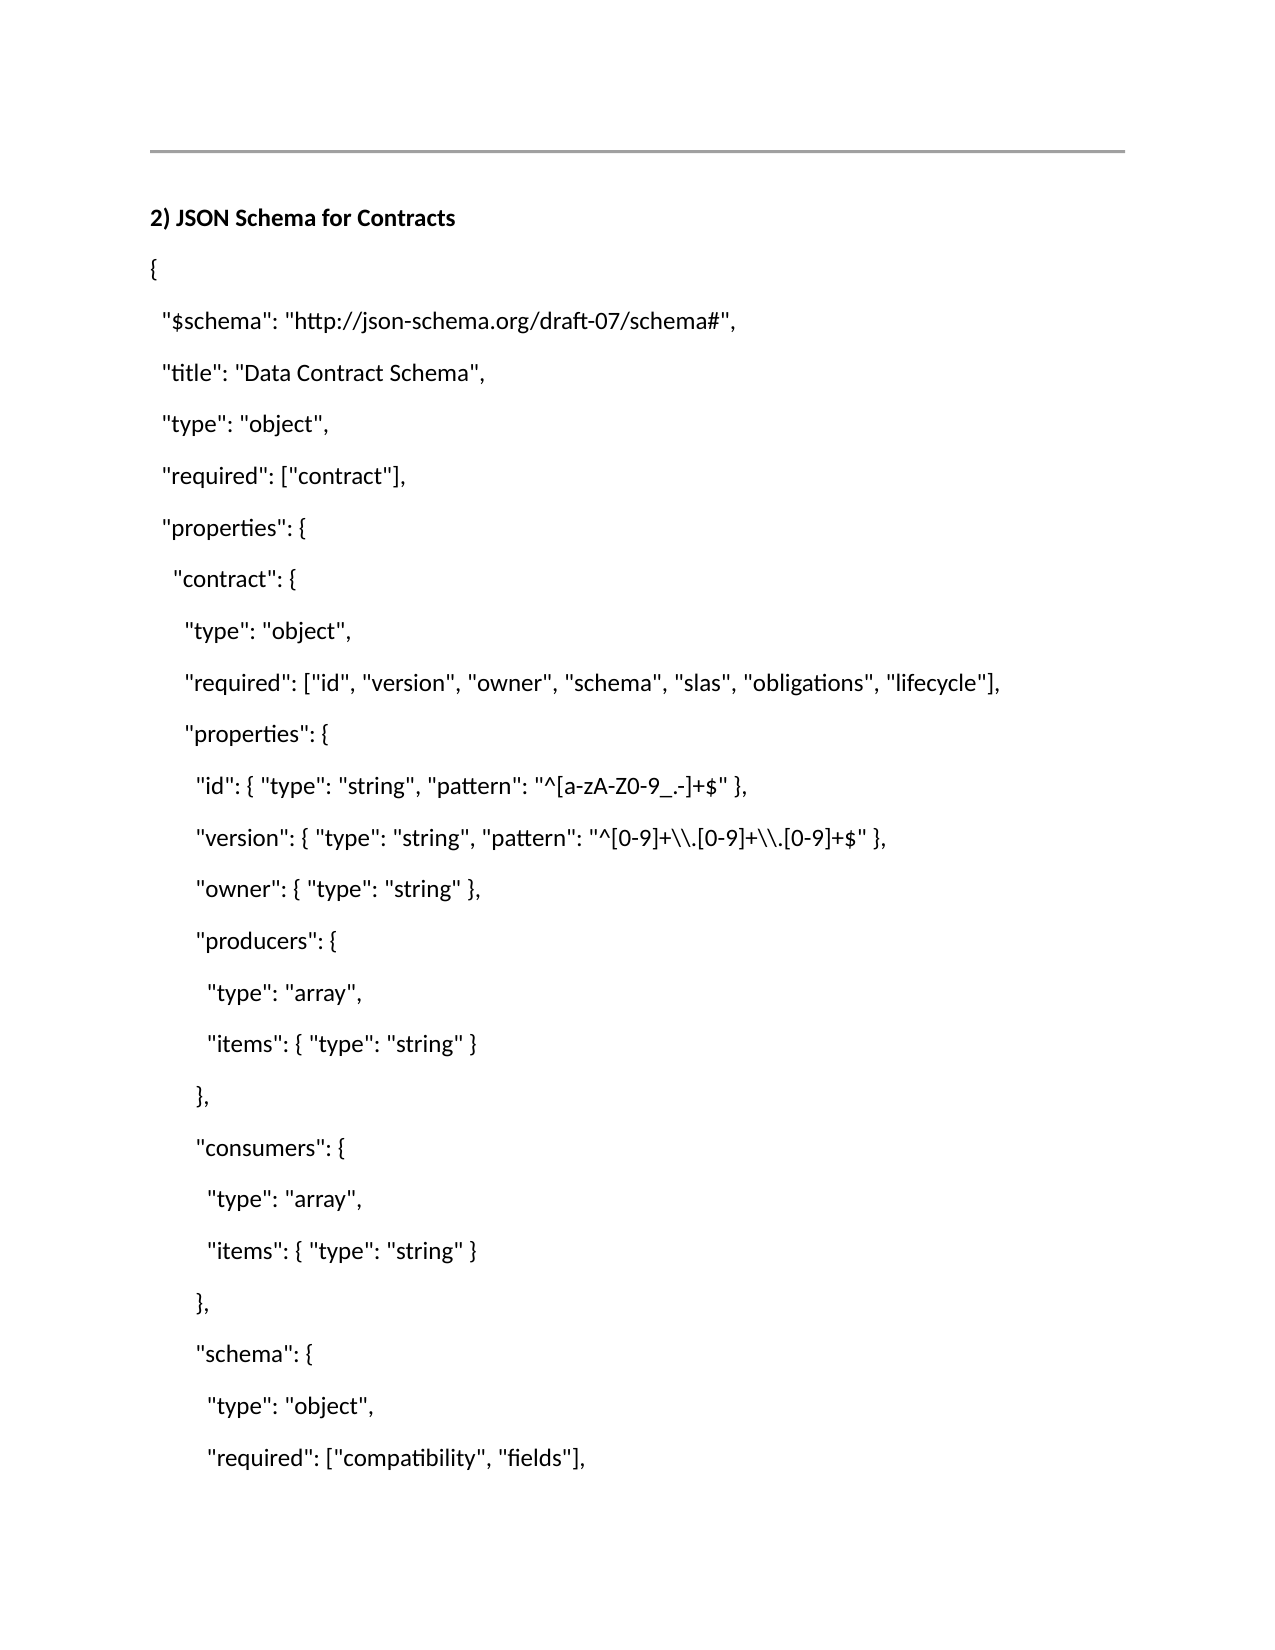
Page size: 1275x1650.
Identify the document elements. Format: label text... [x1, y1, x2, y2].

text "type": "array", [150, 977, 1125, 1007]
text "$schema": "http://json-schema.org/draft-07/schema#", [150, 305, 1125, 336]
text 2) JSON Schema for Contracts [150, 202, 1125, 232]
text }, [150, 1287, 1125, 1317]
text "contract": { [150, 563, 1125, 594]
text "owner": { "type": "string" }, [150, 873, 1125, 904]
text "consumers": { [150, 1132, 1125, 1162]
text "type": "object", [150, 1390, 1125, 1421]
text "type": "object", [150, 408, 1125, 439]
text "required": ["id", "version", "owner", "schema", "slas", "obligations", "lifecycle"], [150, 667, 1125, 697]
text "type": "object", [150, 615, 1125, 646]
text "required": ["compatibility", "fields"], [150, 1442, 1125, 1472]
text "id": { "type": "string", "pattern": "^[a-zA-Z0-9_.-]+$" }, [150, 770, 1125, 801]
text "version": { "type": "string", "pattern": "^[0-9]+\\.[0-9]+\\.[0-9]+$" }, [150, 822, 1125, 852]
text }, [150, 1080, 1125, 1111]
text "producers": { [150, 925, 1125, 956]
text "title": "Data Contract Schema", [150, 357, 1125, 387]
text "items": { "type": "string" } [150, 1235, 1125, 1266]
text "items": { "type": "string" } [150, 1028, 1125, 1059]
text "required": ["contract"], [150, 460, 1125, 491]
text "properties": { [150, 512, 1125, 542]
text "schema": { [150, 1338, 1125, 1369]
text { [150, 253, 1125, 284]
text "type": "array", [150, 1183, 1125, 1214]
text "properties": { [150, 718, 1125, 749]
